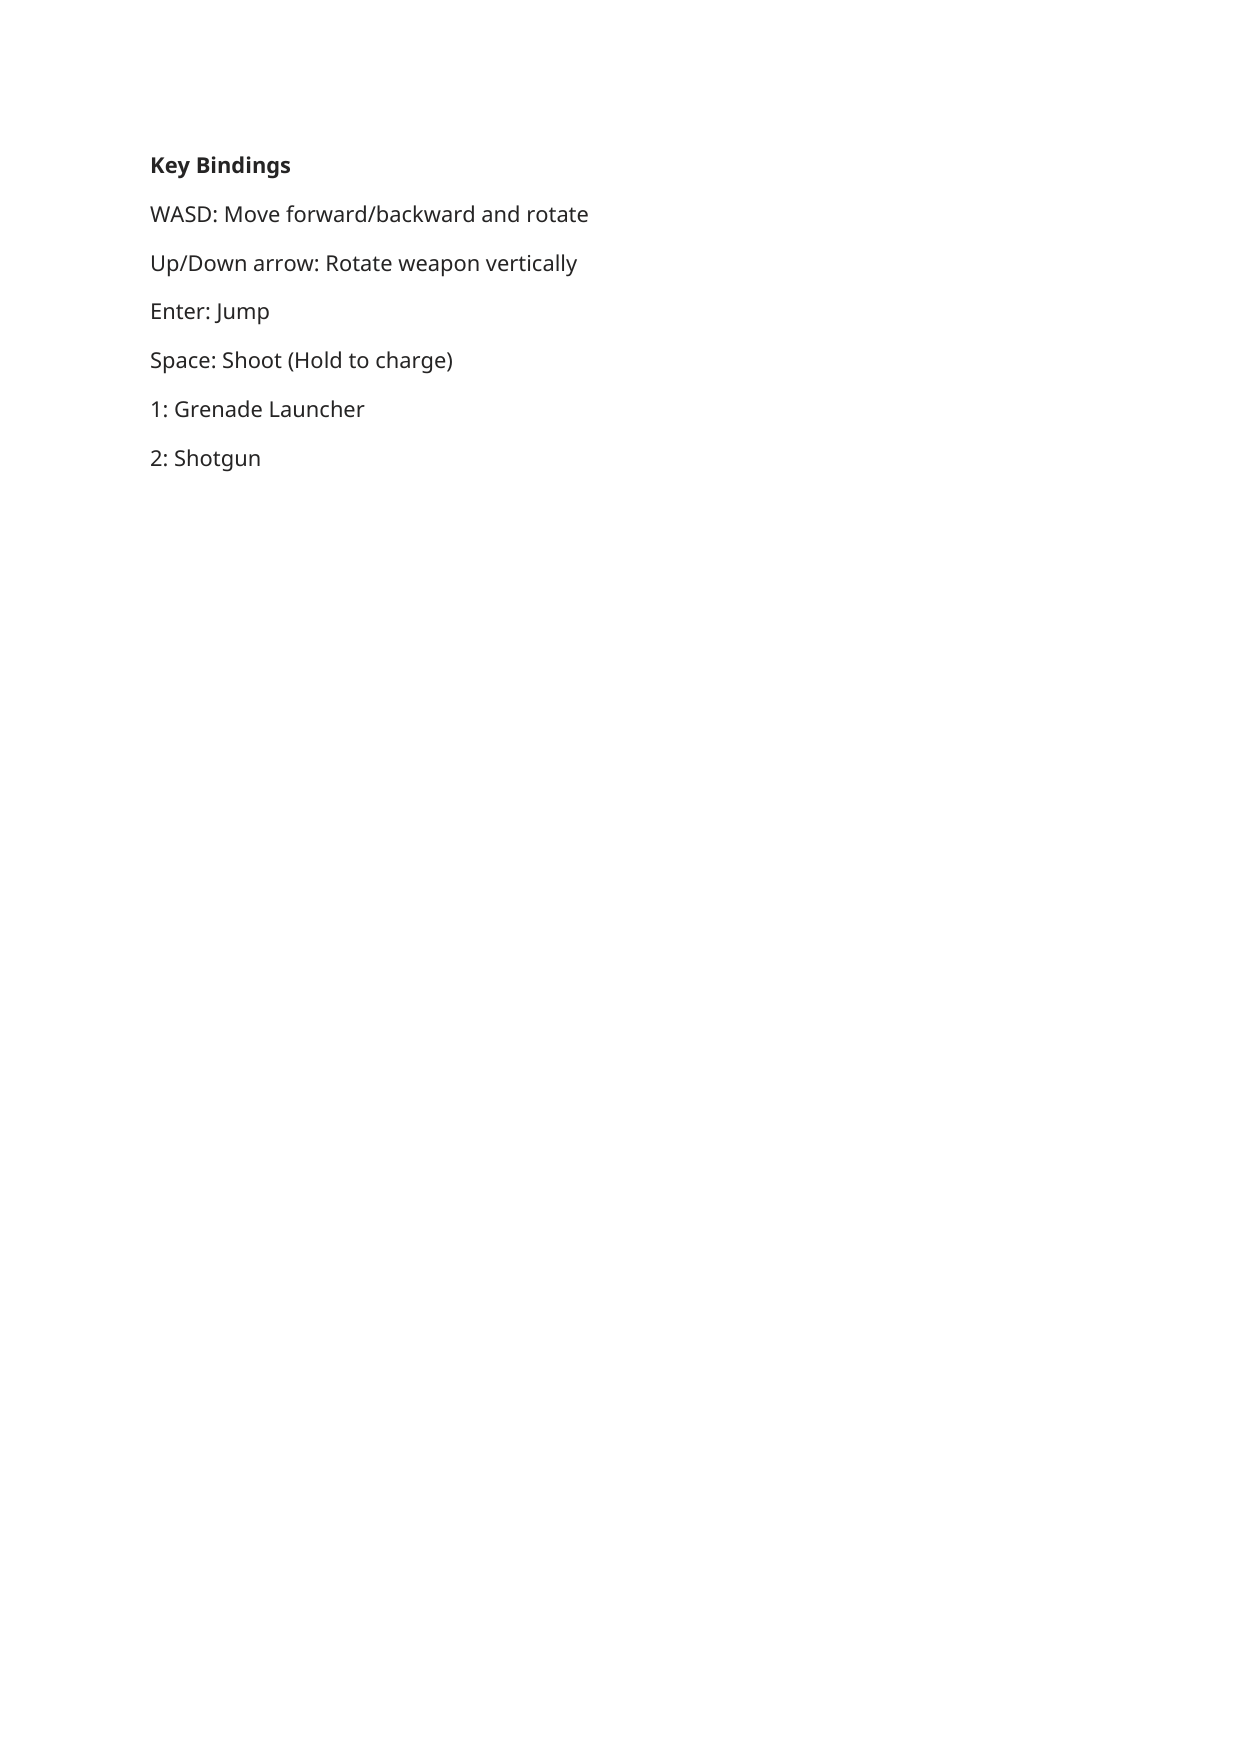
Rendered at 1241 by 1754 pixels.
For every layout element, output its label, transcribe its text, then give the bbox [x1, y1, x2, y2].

text 1: Grenade Launcher [150, 394, 1090, 423]
text Space: Shoot (Hold to charge) [150, 345, 1090, 375]
text Up/Down arrow: Rotate weapon vertically [150, 247, 1090, 277]
text Enter: Jump [150, 296, 1090, 326]
text Key Bindings [150, 150, 1090, 180]
text 2: Shotgun [150, 442, 1090, 472]
text WASD: Move forward/backward and rotate [150, 199, 1090, 228]
